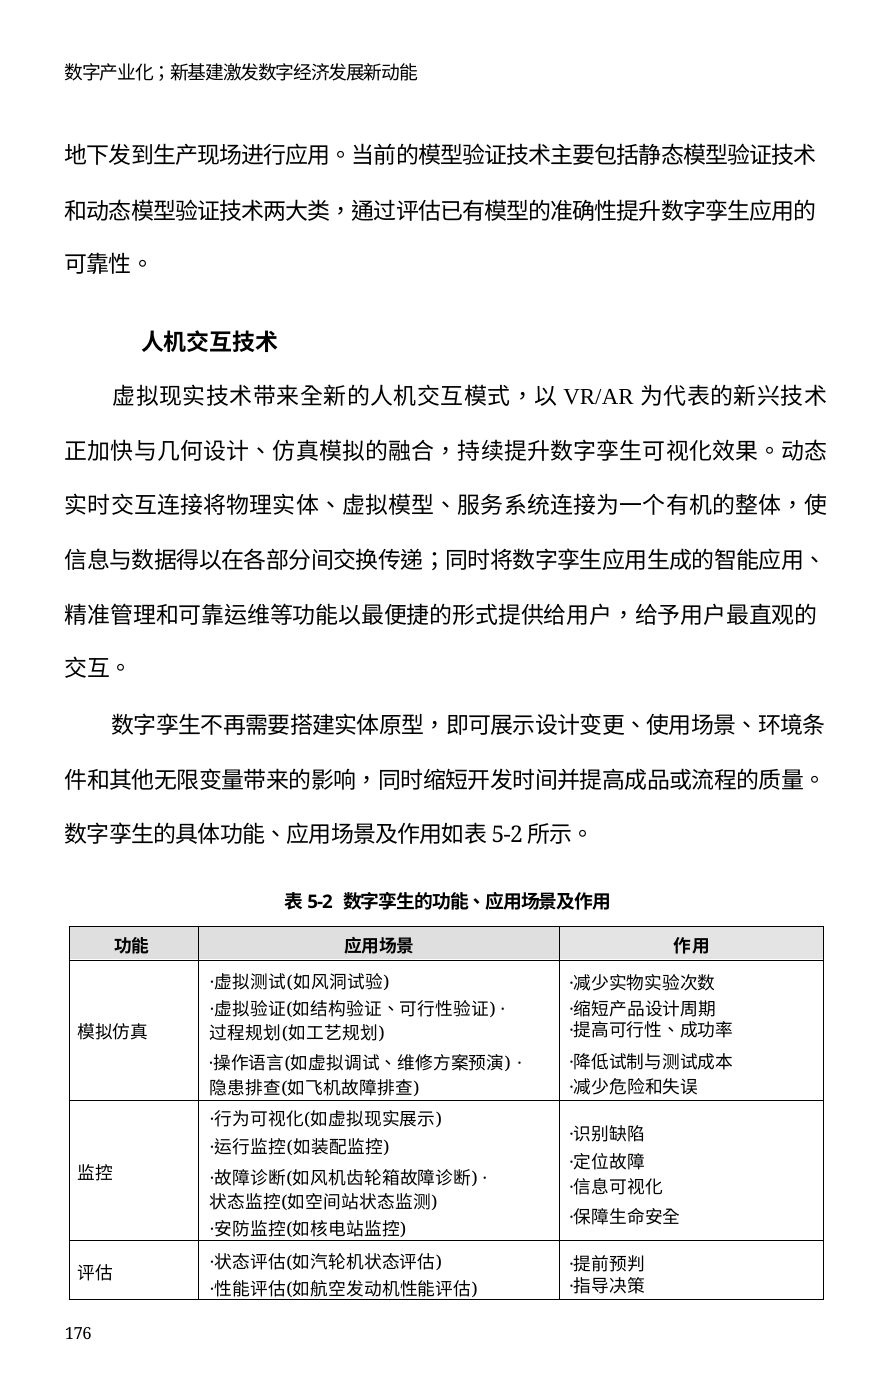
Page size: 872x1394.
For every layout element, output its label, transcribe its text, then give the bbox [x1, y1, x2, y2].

text 地下发到生产现场进行应用。当前的模型验证技术主要包括静态模型验证技术 和动态模型验证技术两大类，通过评估已有模型的准确性提升数字孪生应用的 [64, 139, 817, 226]
table_cell 监控 [70, 1101, 198, 1239]
text 数字孪生的具体功能、应用场景及作用如表5-2所示。 [64, 820, 827, 848]
text 交互。 [64, 653, 827, 682]
text 数字孪生不再需要搭建实体原型，即可展示设计变更、使用场景、环境条 件和其他无限变量带来的影响，同时缩短开发时间并提高成品或流程的质量。 [64, 708, 827, 795]
table_header 应用场景 [199, 927, 559, 959]
table_cell ·减少实物实验次数 ·缩短产品设计周期 ·提高可行性、成功率 ·降低试制与测试成本 ·减少危险和失误 [560, 961, 823, 1100]
text 数字产业化；新基建激发数字经济发展新动能 [64, 61, 827, 84]
table_cell ·行为可视化(如虚拟现实展示) ·运行监控(如装配监控) ·故障诊断(如风机齿轮箱故障诊断) ·状态监控(如空间站状态监测) ·安防监控(如核电站监控) [199, 1101, 559, 1239]
table_header 功能 [70, 927, 198, 959]
text 虚拟现实技术带来全新的人机交互模式，以VR/AR 为代表的新兴技术 正加快与几何设计、仿真模拟的融合，持续提升数字孪生可视化效果。动态 实时交互连接将物理实体、虚拟模型、服务系统连接为一个有机的整体，使 信息与数据得以在各部分间交换传递；同时将数字孪生应用生成的智能应用、 精准管理和可靠运维等功能以最便捷的形式提供给用户，给予用户最直观的 [64, 380, 827, 630]
table_cell 模拟仿真 [70, 961, 198, 1100]
table_cell ·提前预判 ·指导决策 [560, 1241, 823, 1299]
table_cell ·状态评估(如汽轮机状态评估) ·性能评估(如航空发动机性能评估) [199, 1241, 559, 1299]
table_header 作用 [560, 927, 823, 959]
text 人机交互技术 [141, 328, 827, 356]
table_cell ·识别缺陷 ·定位故障 ·信息可视化 ·保障生命安全 [560, 1101, 823, 1239]
text 表5-2 数字孪生的功能、应用场景及作用 [284, 890, 827, 914]
text 可靠性。 [64, 250, 827, 279]
table_cell ·虚拟测试(如风洞试验) ·虚拟验证(如结构验证、可行性验证) ·过程规划(如工艺规划) ·操作语言(如虚拟调试、维修方案预演) ·隐患排查(如飞机故障排查) [199, 961, 559, 1100]
table_cell 评估 [70, 1241, 198, 1299]
